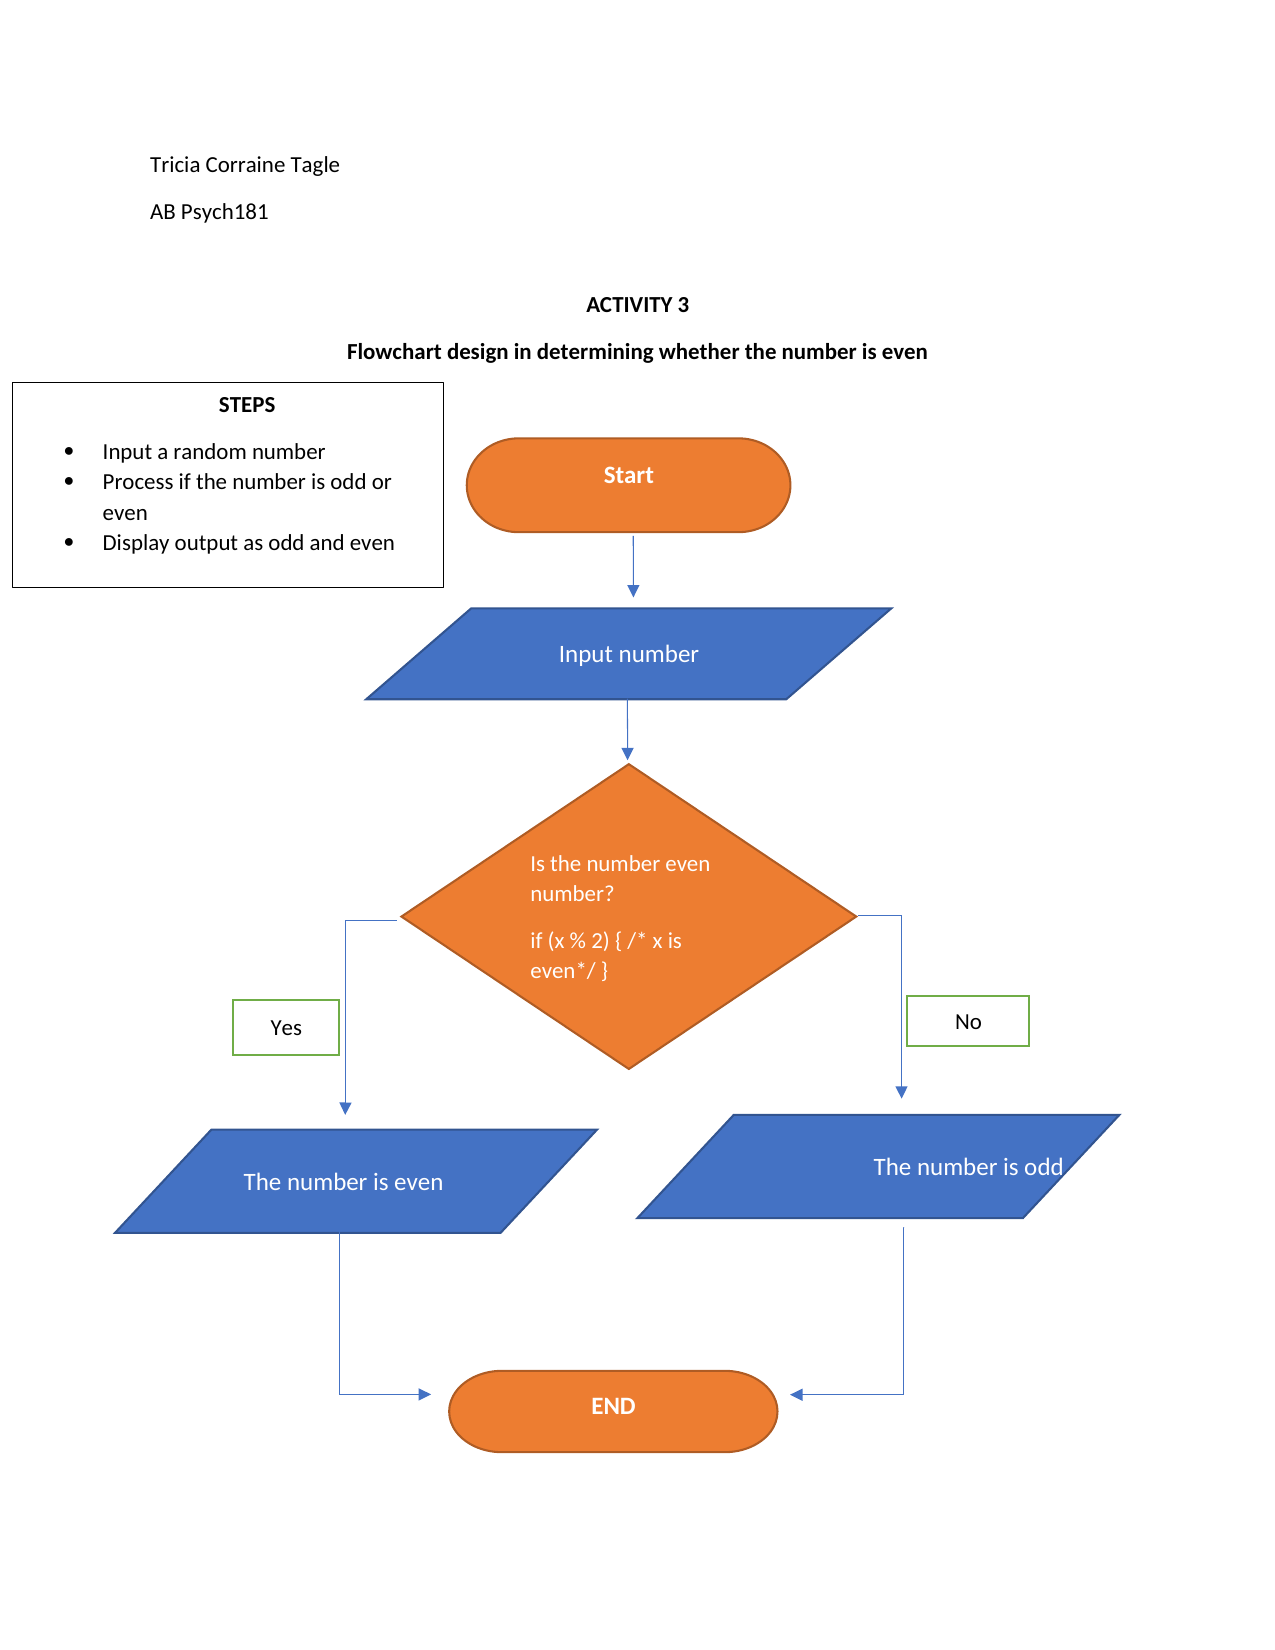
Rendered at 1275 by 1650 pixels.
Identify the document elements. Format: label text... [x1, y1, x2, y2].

text Tricia Corraine Tagle [150, 150, 1125, 178]
text ACTIVITY 3 [150, 291, 1125, 319]
list Flowchart design in determining whether the number is even [150, 337, 1125, 366]
text AB Psych181 [150, 197, 1125, 225]
